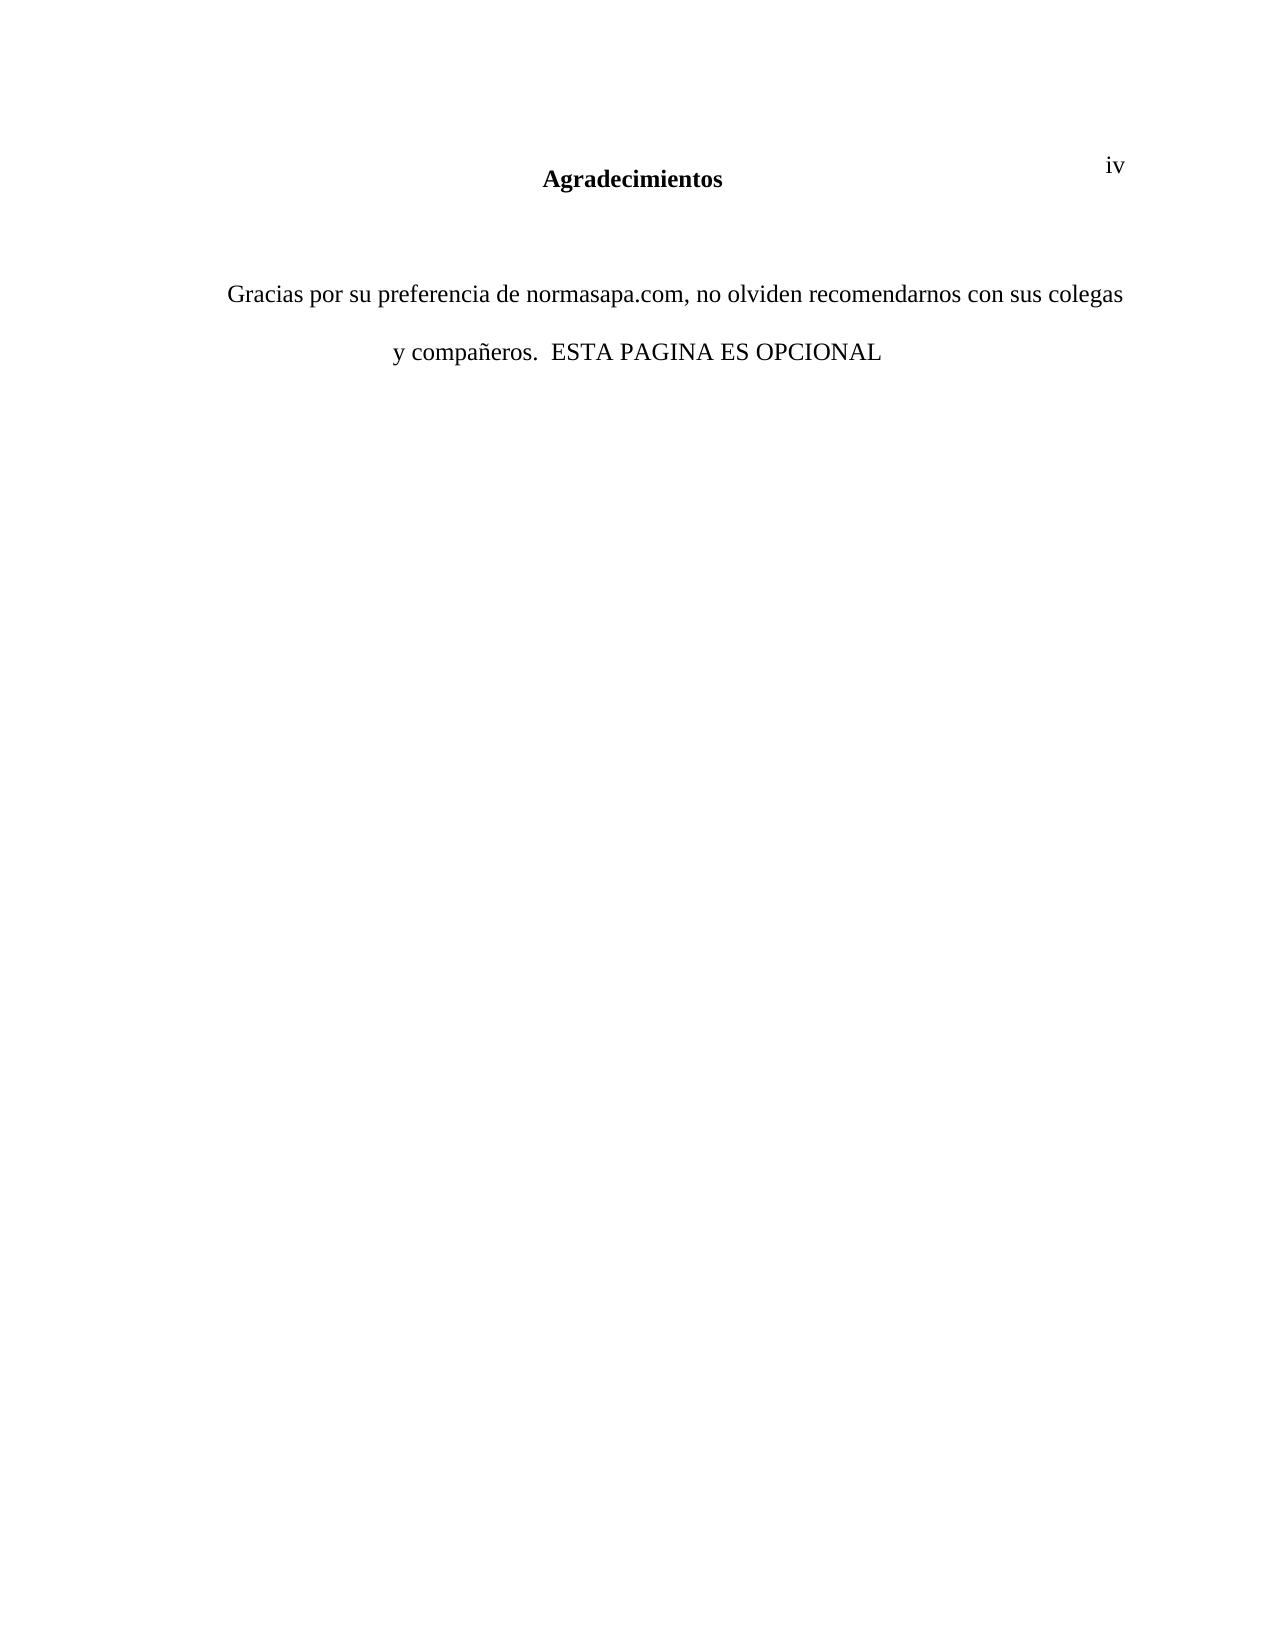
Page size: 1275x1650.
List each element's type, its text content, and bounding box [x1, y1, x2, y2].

text Agradecimientos [159, 164, 1125, 193]
text Gracias por su preferencia de normasapa.com, no olviden recomendarnos con sus colegas y compañeros. ESTA PAGINA ES OPCIONAL Resumen [150, 279, 1125, 366]
